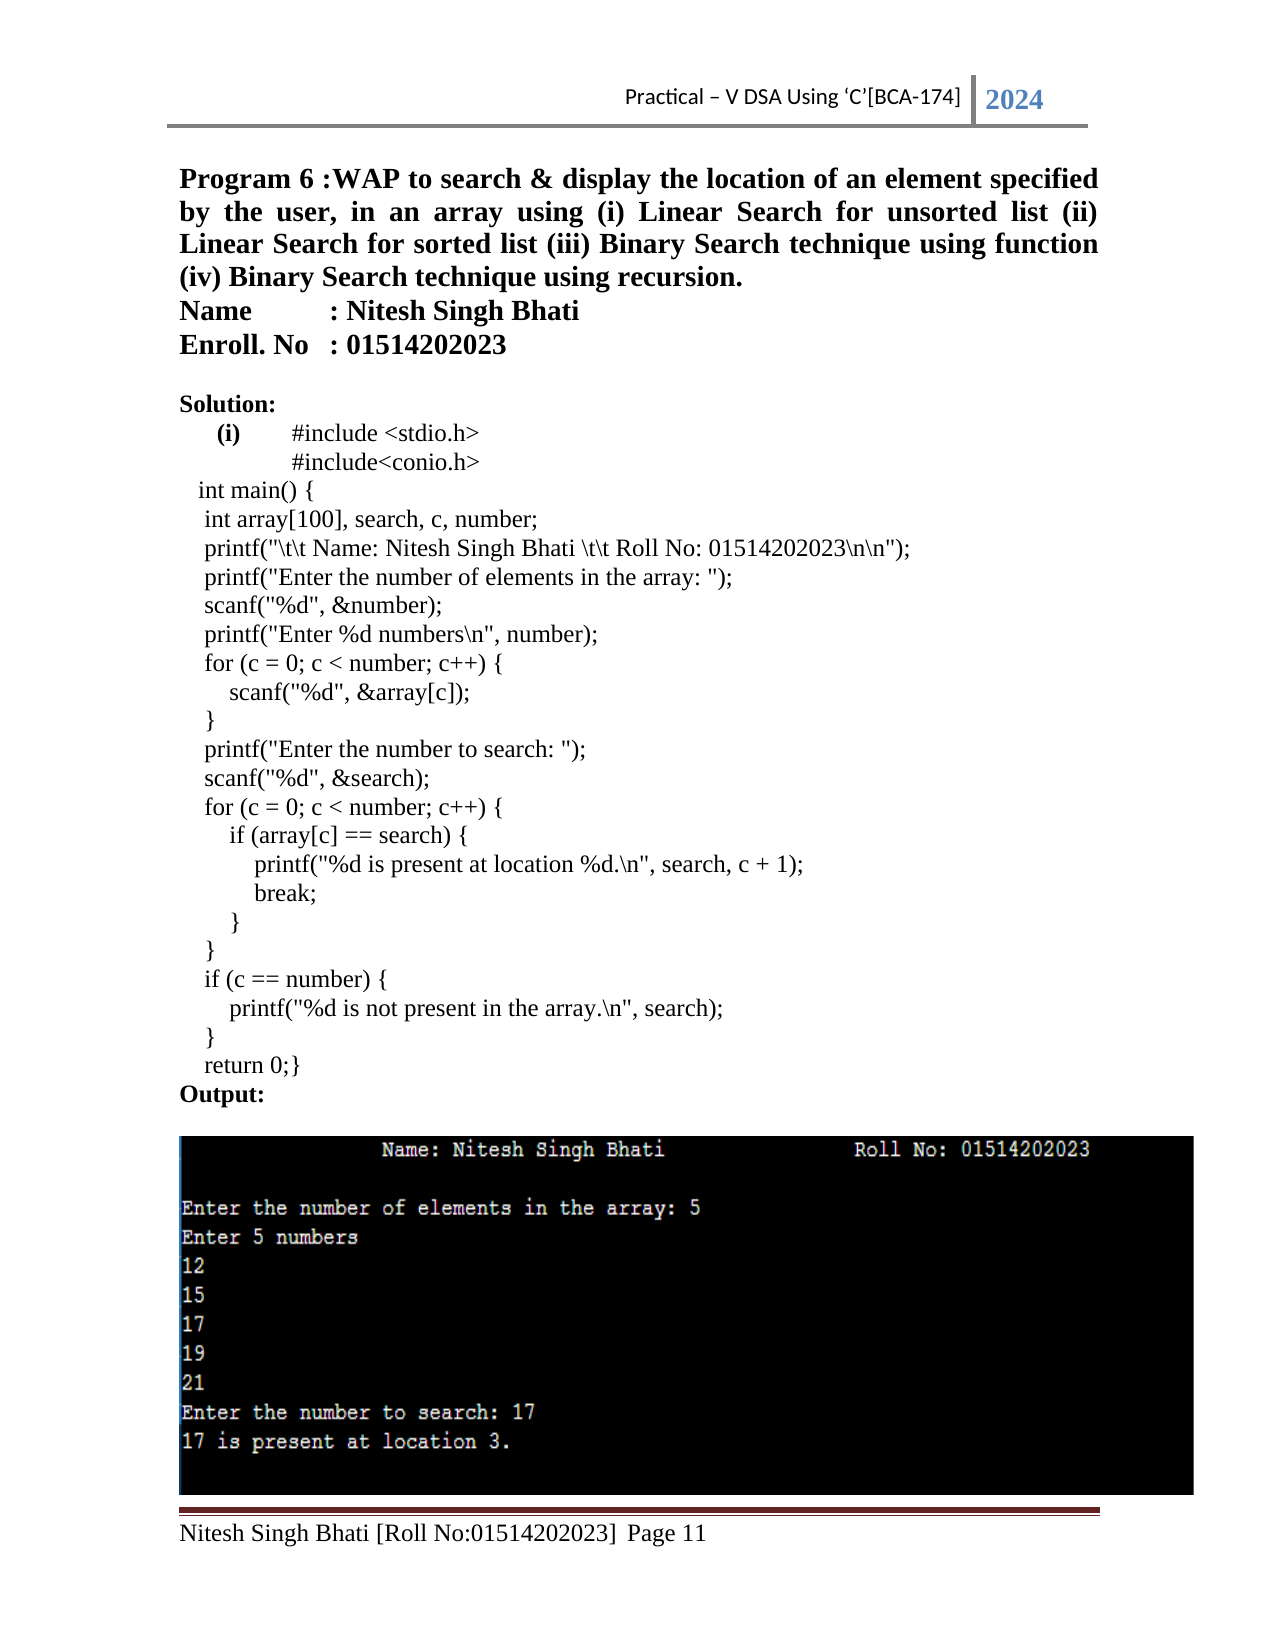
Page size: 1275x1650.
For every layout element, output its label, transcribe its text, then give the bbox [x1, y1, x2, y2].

text } [179, 936, 1100, 964]
text for (c = 0; c < number; c++) { [179, 792, 1100, 821]
text scanf("%d", &array[c]); [179, 677, 1100, 706]
text printf("Enter %d numbers\n", number); [179, 619, 1100, 648]
text if (array[c] == search) { [179, 821, 1100, 849]
text printf("Enter the number of elements in the array: "); [179, 562, 1100, 591]
text printf("Enter the number to search: "); [179, 734, 1100, 763]
text printf("%d is not present in the array.\n", search); [179, 993, 1100, 1022]
text Program 6 :WAP to search & display the location of an element specified by the user, in an array using (i) Linear Search for unsorted list (ii) Linear Search for sorted list (iii) Binary Search technique using function (iv) Binary Search technique using recursion. [179, 162, 1100, 293]
picture [179, 1136, 1194, 1495]
text scanf("%d", &search); [179, 763, 1100, 792]
text int array[100], search, c, number; [179, 504, 1100, 533]
text if (c == number) { [179, 964, 1100, 993]
text } [179, 907, 1100, 936]
text Enroll. No : 01514202023 [179, 327, 1100, 361]
list #include<conio.h> [292, 447, 1100, 476]
text Solution: [179, 389, 1100, 418]
list #include <stdio.h> [217, 418, 1100, 447]
text } [179, 706, 1100, 734]
text Name : Nitesh Singh Bhati [179, 293, 1100, 327]
text break; [179, 878, 1100, 907]
text return 0;} [179, 1051, 1100, 1079]
text } [179, 1022, 1100, 1051]
text scanf("%d", &number); [179, 591, 1100, 619]
text printf("\t\t Name: Nitesh Singh Bhati \t\t Roll No: 01514202023\n\n"); [179, 533, 1100, 562]
text printf("%d is present at location %d.\n", search, c + 1); [179, 849, 1100, 878]
text Output: [179, 1079, 1100, 1108]
text for (c = 0; c < number; c++) { [179, 648, 1100, 677]
text int main() { [179, 476, 1100, 504]
